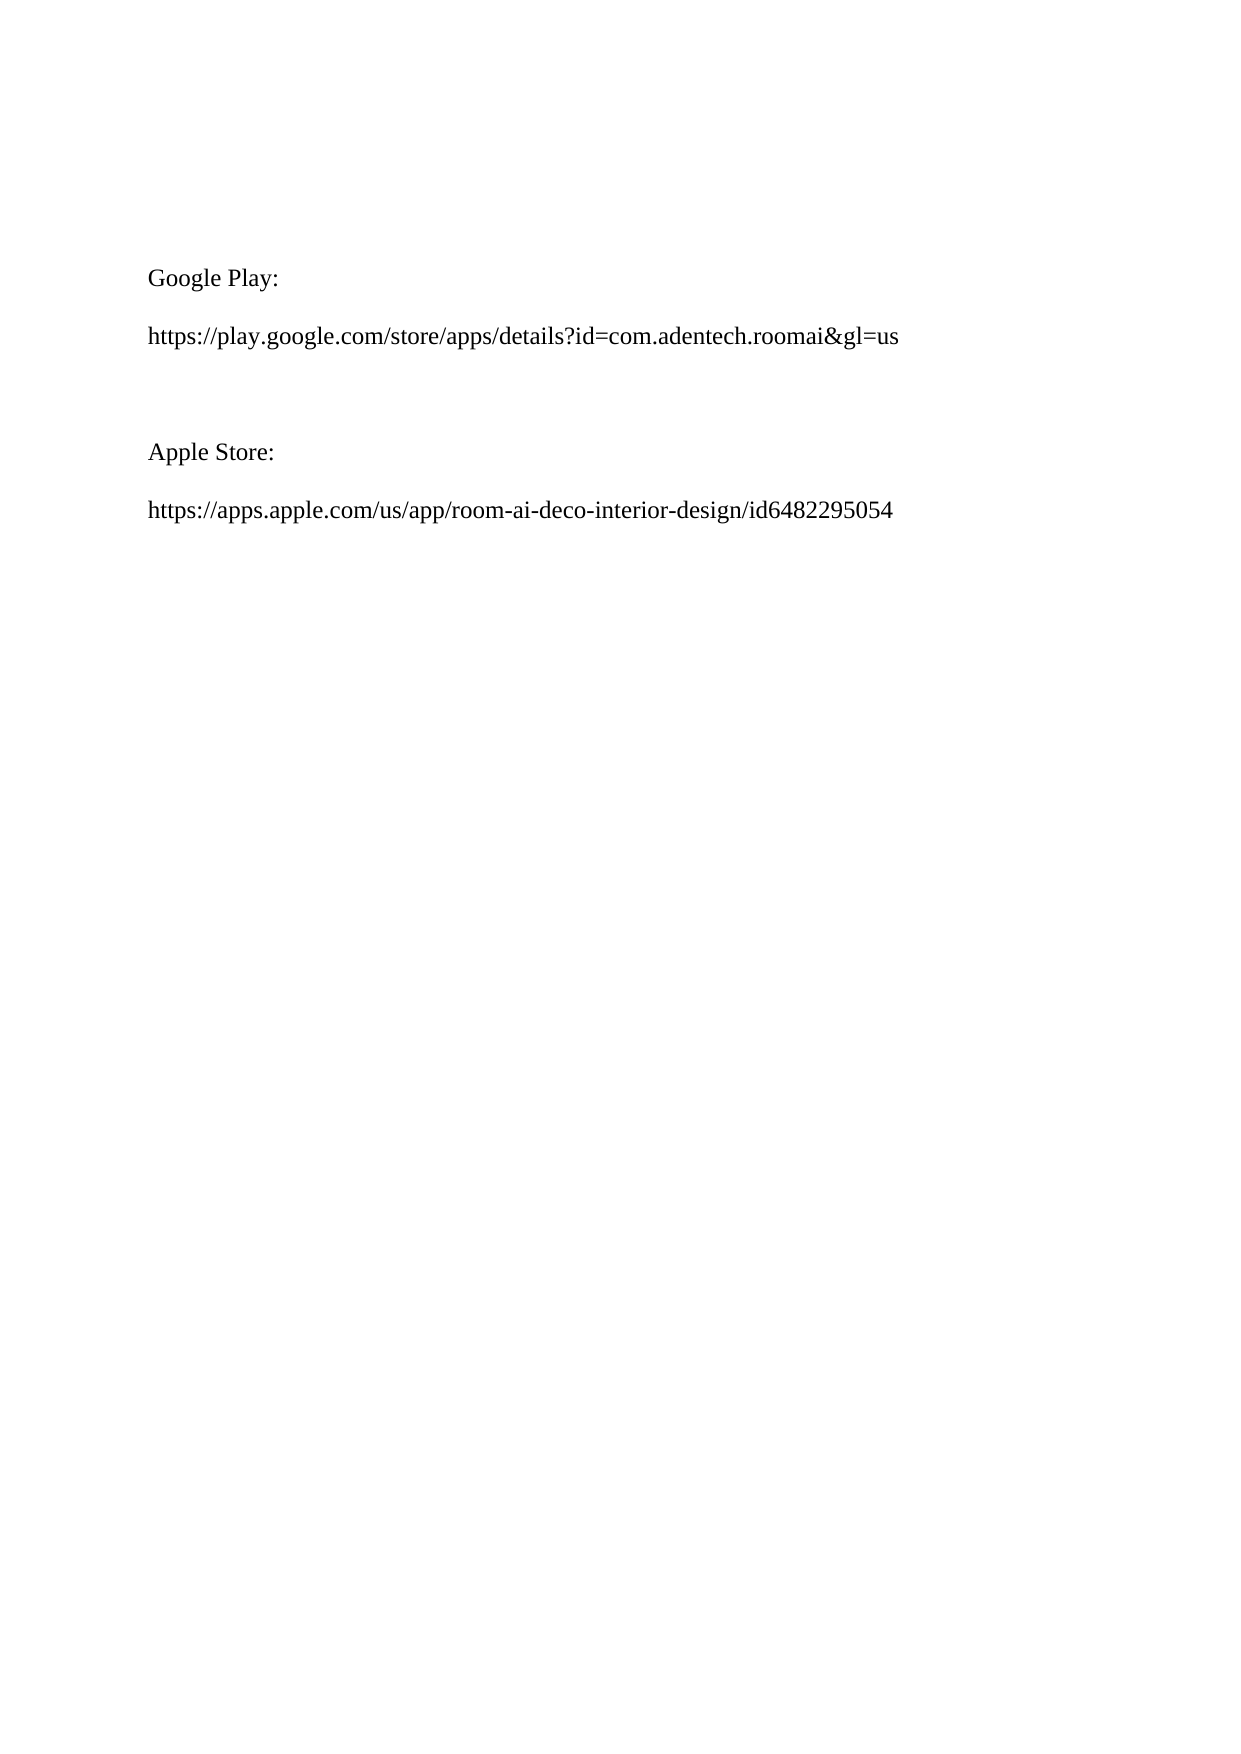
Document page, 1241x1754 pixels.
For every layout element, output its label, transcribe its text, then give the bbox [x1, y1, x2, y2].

text https://play.google.com/store/apps/details?id=com.adentech.roomai&gl=us [148, 321, 1093, 350]
text https://apps.apple.com/us/app/room-ai-deco-interior-design/id6482295054 [148, 495, 1093, 524]
text Apple Store: [148, 437, 1093, 466]
text Google Play: [148, 263, 1093, 292]
